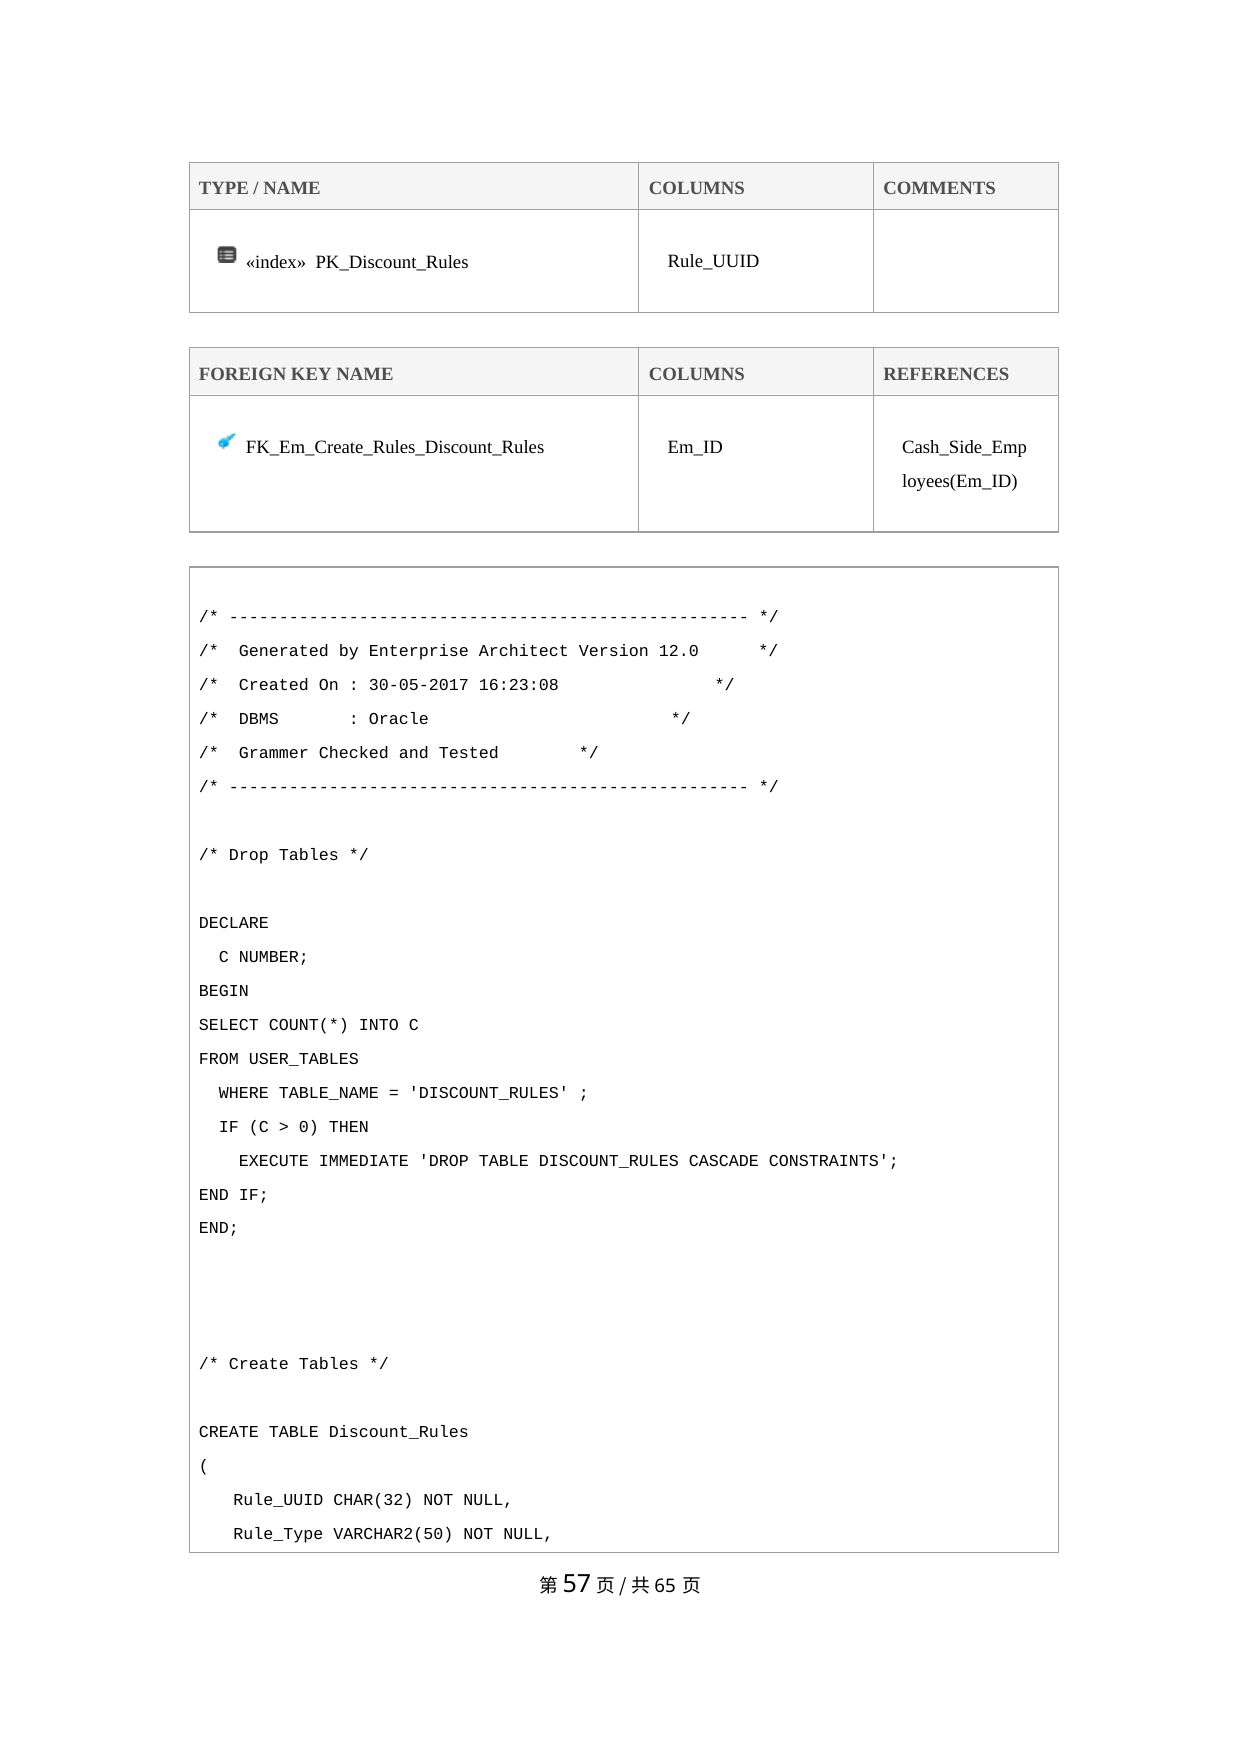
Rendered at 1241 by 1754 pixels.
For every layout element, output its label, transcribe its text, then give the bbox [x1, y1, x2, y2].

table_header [190, 568, 1058, 1552]
picture [217, 429, 237, 449]
picture [217, 244, 237, 263]
table_header COLUMNS [639, 163, 873, 209]
table_cell FK_Em_Create_Rules_Discount_Rules [190, 396, 638, 531]
table_cell [874, 210, 1058, 312]
table_header COMMENTS [874, 163, 1058, 209]
table_cell Em_ID [639, 396, 873, 531]
table_cell Rule_UUID [639, 210, 873, 312]
table_header REFERENCES [874, 348, 1058, 394]
table_cell Cash_Side_Employees(Em_ID) [874, 396, 1058, 531]
table_header FOREIGN KEY NAME [190, 348, 638, 394]
table_header COLUMNS [639, 348, 873, 394]
table_header TYPE / NAME [190, 163, 638, 209]
table_cell «index» PK_Discount_Rules [190, 210, 638, 312]
